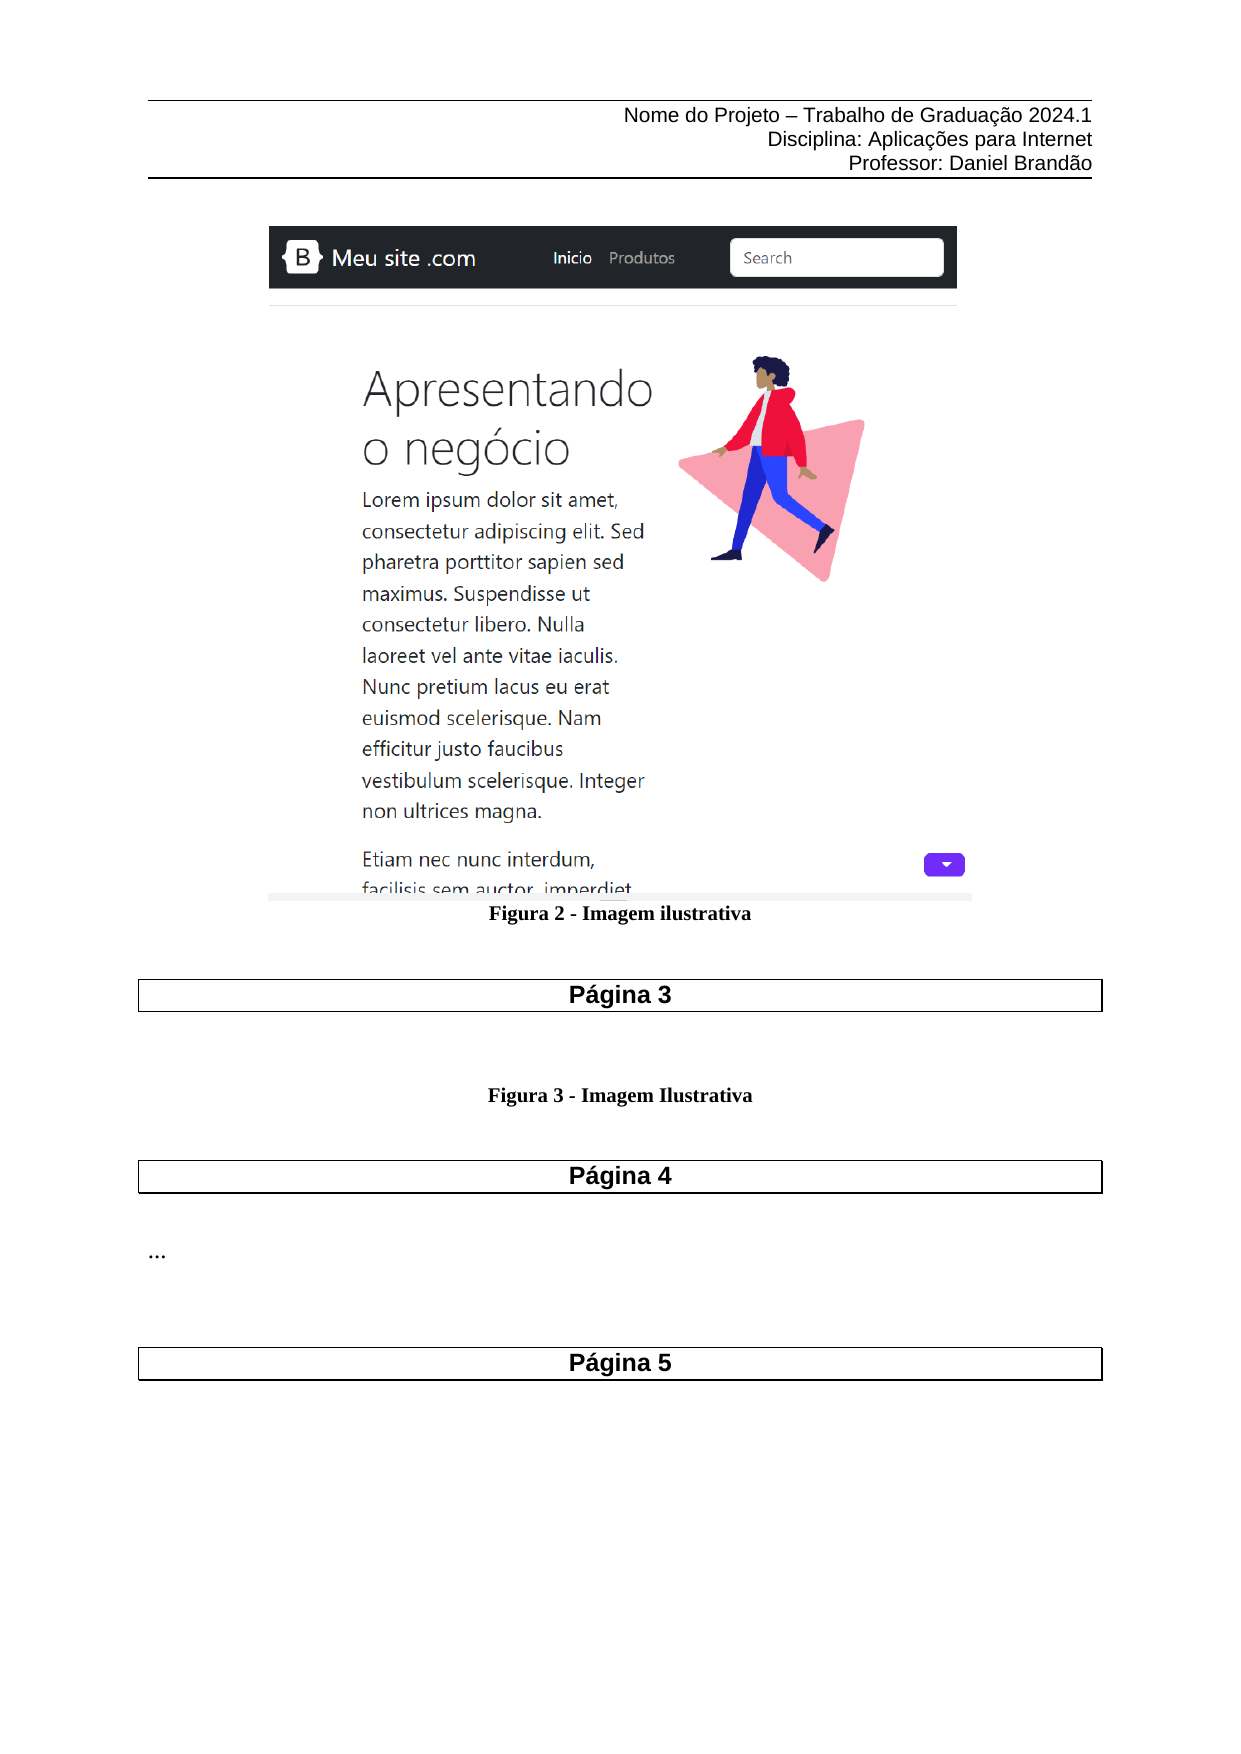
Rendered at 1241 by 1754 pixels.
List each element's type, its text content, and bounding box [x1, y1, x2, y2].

text Página 3 [139, 980, 1101, 1011]
text Figura 3 - Imagem Ilustrativa [148, 1082, 1092, 1107]
picture [268, 215, 972, 901]
text ... [148, 1236, 1092, 1264]
text Página 4 [139, 1161, 1101, 1192]
text Página 5 [139, 1348, 1101, 1379]
text Figura 2 - Imagem ilustrativa [148, 901, 1092, 925]
